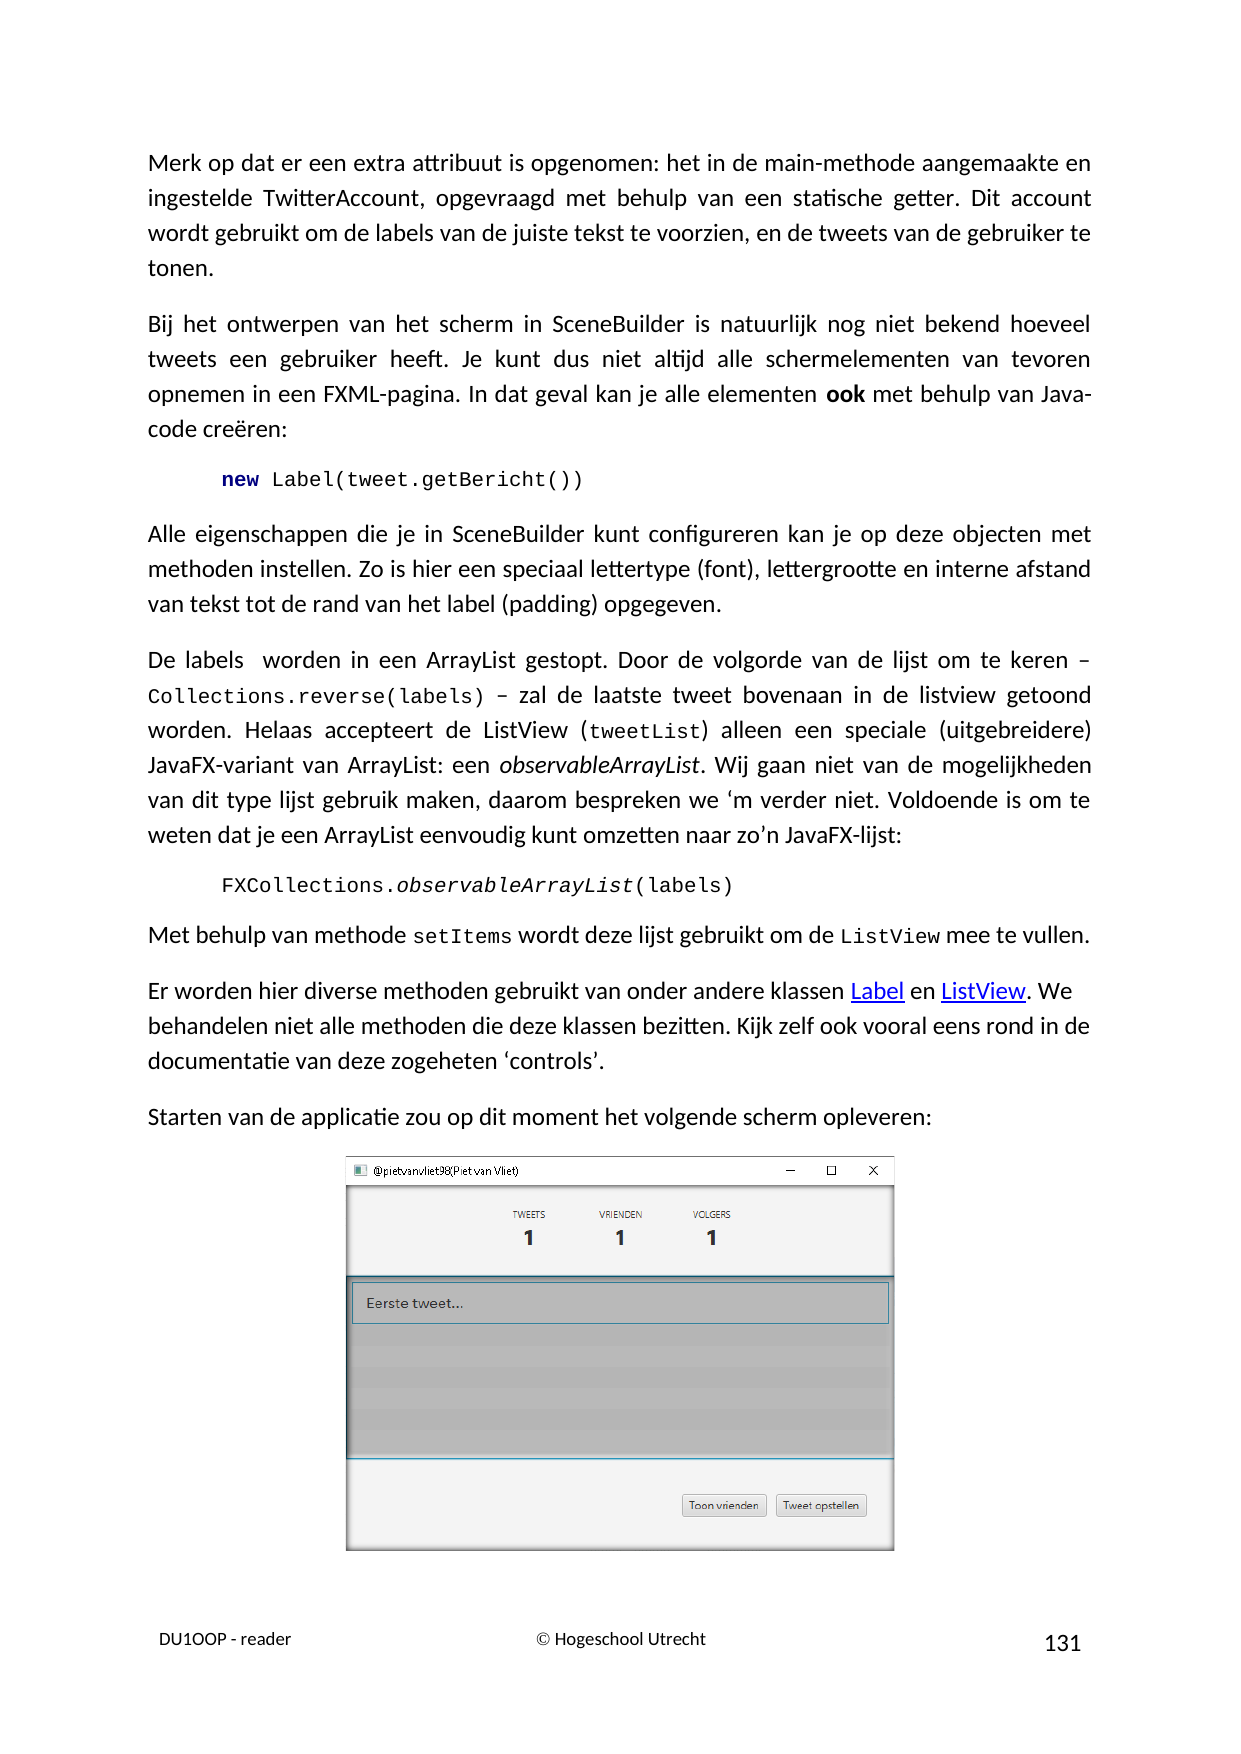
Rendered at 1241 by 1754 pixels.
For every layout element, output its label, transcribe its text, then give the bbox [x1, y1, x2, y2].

text Starten van de applicatie zou op dit moment het volgende scherm opleveren: [148, 1101, 1093, 1132]
text Met behulp van methode setItems wordt deze lijst gebruikt om de ListView mee te vullen. [148, 919, 1093, 950]
text De labels worden in een ArrayList gestopt. Door de volgorde van de lijst om te keren – Collections.reverse(labels) – zal de laatste tweet bovenaan in de listview getoond worden. Helaas accepteert de ListView (tweetList) alleen een speciale (uitgebreidere) JavaFX-variant van ArrayList: een observableArrayList. Wij gaan niet van de mogelijkheden van dit type lijst gebruik maken, daarom bespreken we ‘m verder niet. Voldoende is om te weten dat je een ArrayList eenvoudig kunt omzetten naar zo’n JavaFX-lijst: [148, 644, 1093, 849]
picture [345, 1156, 895, 1275]
text new Label(tweet.getBericht()) [221, 469, 1093, 493]
text Merk op dat er een extra attribuut is opgenomen: het in de main-methode aangemaakte en ingestelde TwitterAccount, opgevraagd met behulp van een statische getter. Dit account wordt gebruikt om de labels van de juiste tekst te voorzien, en de tweets van de gebruiker te tonen. [148, 148, 1093, 283]
picture [345, 1278, 895, 1551]
text Er worden hier diverse methoden gebruikt van onder andere klassen Label en ListView. We behandelen niet alle methoden die deze klassen bezitten. Kijk zelf ook vooral eens rond in de documentatie van deze zogeheten ‘controls’. [148, 975, 1093, 1076]
text Alle eigenschappen die je in SceneBuilder kunt configureren kan je op deze objecten met methoden instellen. Zo is hier een speciaal lettertype (font), lettergrootte en interne afstand van tekst tot de rand van het label (padding) opgegeven. [148, 518, 1093, 619]
text Bij het ontwerpen van het scherm in SceneBuilder is natuurlijk nog niet bekend hoeveel tweets een gebruiker heeft. Je kunt dus niet altijd alle schermelementen van tevoren opnemen in een FXML-pagina. In dat geval kan je alle elementen ook met behulp van Java-code creëren: [148, 308, 1093, 444]
text FXCollections.observableArrayList(labels) [221, 875, 1093, 898]
